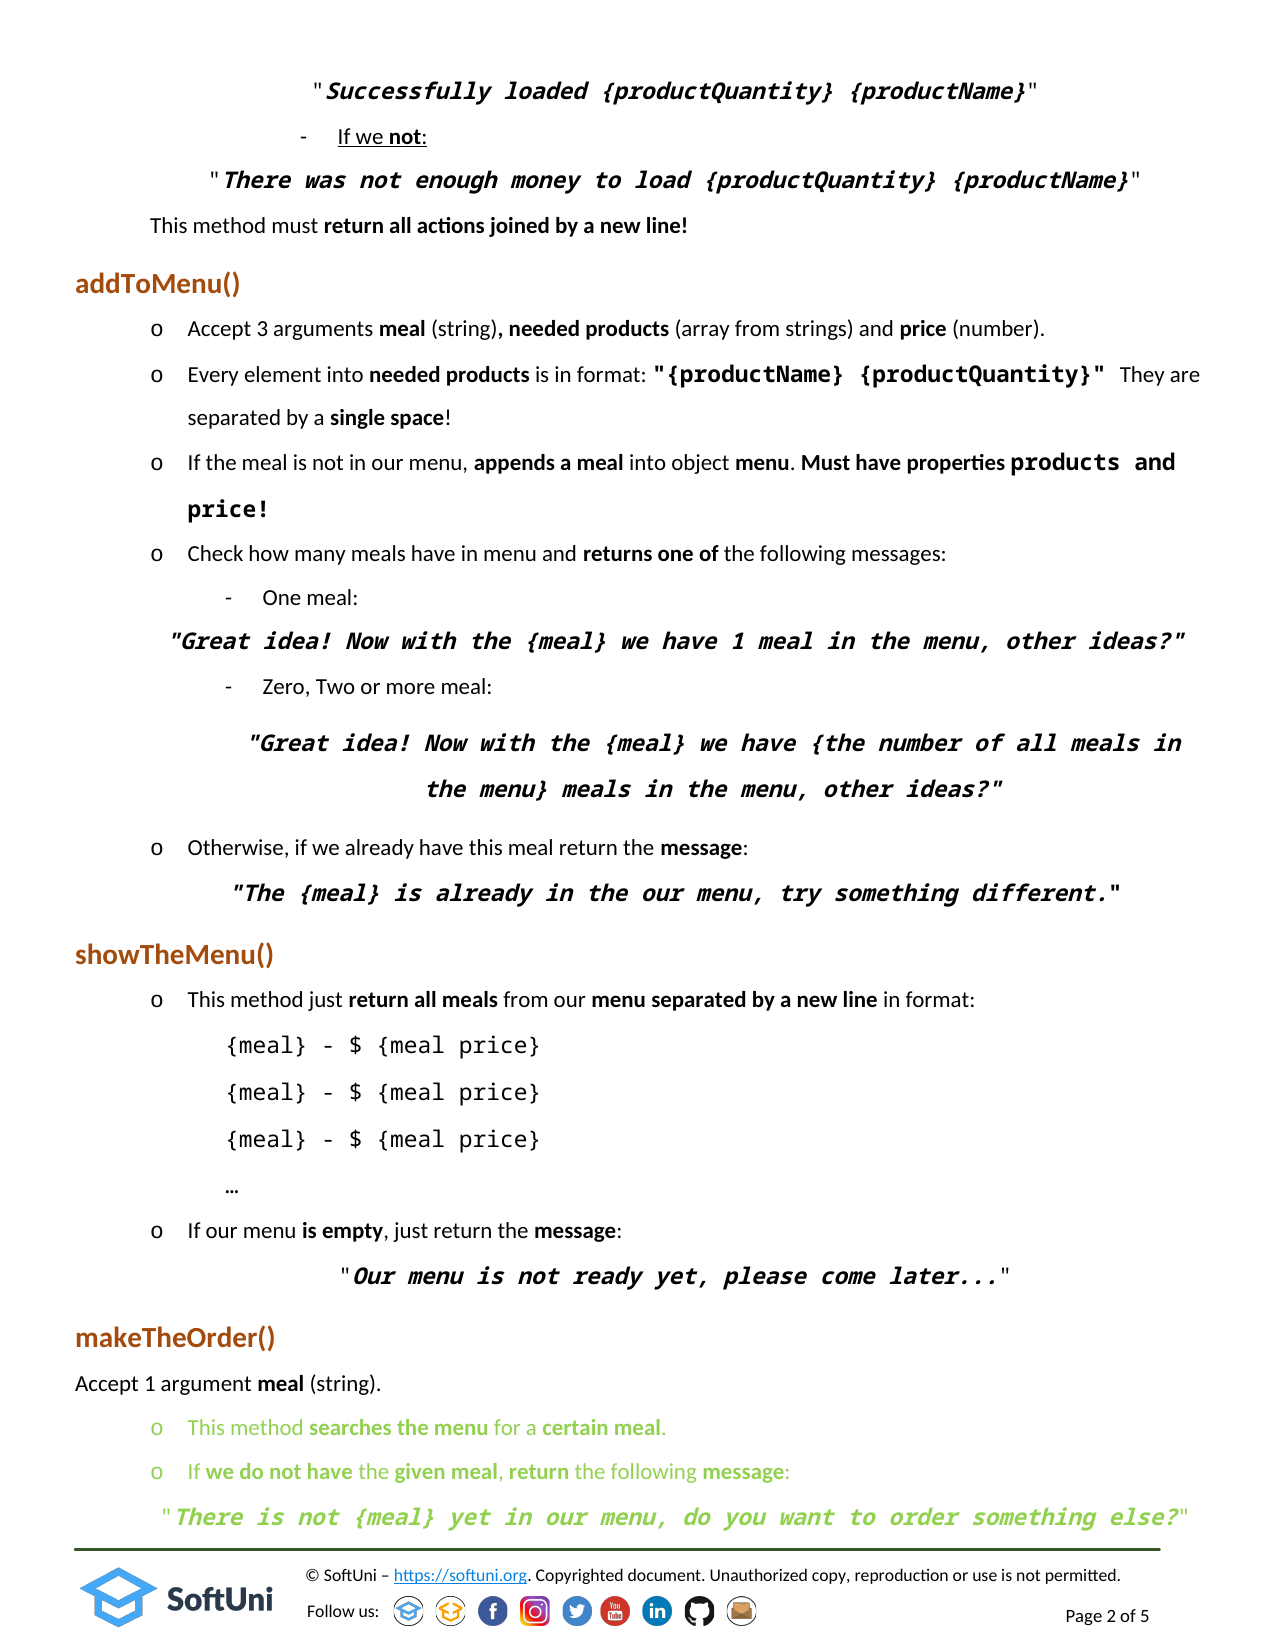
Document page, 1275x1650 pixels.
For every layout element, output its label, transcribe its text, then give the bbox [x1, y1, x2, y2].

list "The {meal} is already in the our menu, try something different." [150, 876, 1200, 908]
list If we do not have the given meal, return the following message: [150, 1457, 1200, 1486]
list If our menu is empty, just return the message: [150, 1216, 1200, 1246]
list {meal} - $ {meal price} [225, 1029, 1200, 1060]
text Accept 1 argument meal (string). [75, 1369, 1200, 1397]
list "There is not {meal} yet in our menu, do you want to order something else?" [150, 1501, 1200, 1532]
list "Our menu is not ready yet, please come later..." [150, 1260, 1200, 1291]
list This method searches the menu for a certain meal. [150, 1413, 1200, 1443]
picture [663, 1617, 672, 1626]
list "Successfully loaded {productQuantity} {productName}" [150, 75, 1200, 106]
list Zero, Two or more meal: [225, 672, 1200, 700]
picture [435, 1596, 466, 1626]
list Accept 3 arguments meal (string), needed products (array from strings) and price (number). [150, 314, 1200, 344]
picture [478, 1596, 508, 1626]
list {meal} - $ {meal price} [225, 1076, 1200, 1107]
list If we not: [300, 122, 1200, 150]
picture [642, 1596, 651, 1605]
picture [656, 1608, 665, 1618]
picture [726, 1596, 757, 1626]
picture [393, 1596, 424, 1626]
picture [562, 1596, 592, 1626]
list This method must return all actions joined by a new line! [150, 211, 1200, 239]
list One meal: [225, 583, 1200, 611]
picture [663, 1596, 672, 1605]
list … [225, 1169, 1200, 1201]
list Every element into needed products is in format: "{productName} {productQuantity}" They are separated by a single space! [150, 358, 1200, 432]
picture [642, 1617, 651, 1626]
list If the meal is not in our menu, appends a meal into object menu. Must have properties products and price! [150, 446, 1200, 524]
picture [600, 1596, 630, 1626]
subtitle addToMenu() [75, 265, 1200, 301]
subtitle showTheMenu() [75, 936, 1200, 971]
list "There was not enough money to load {productQuantity} {productName}" [150, 164, 1200, 195]
picture [684, 1596, 715, 1626]
list "Great idea! Now with the {meal} we have 1 meal in the menu, other ideas?" [150, 625, 1200, 656]
picture [73, 1561, 279, 1633]
subtitle makeTheOrder() [75, 1319, 1200, 1355]
list Otherwise, if we already have this meal return the message: [150, 833, 1200, 862]
text "Great idea! Now with the {meal} we have {the number of all meals in the menu} meals in the menu, other ideas?" [225, 726, 1200, 804]
list {meal} - $ {meal price} [225, 1123, 1200, 1154]
list Check how many meals have in menu and returns one of the following messages: [150, 539, 1200, 568]
list This method just return all meals from our menu separated by a new line in format: [150, 985, 1200, 1014]
picture [520, 1596, 550, 1626]
